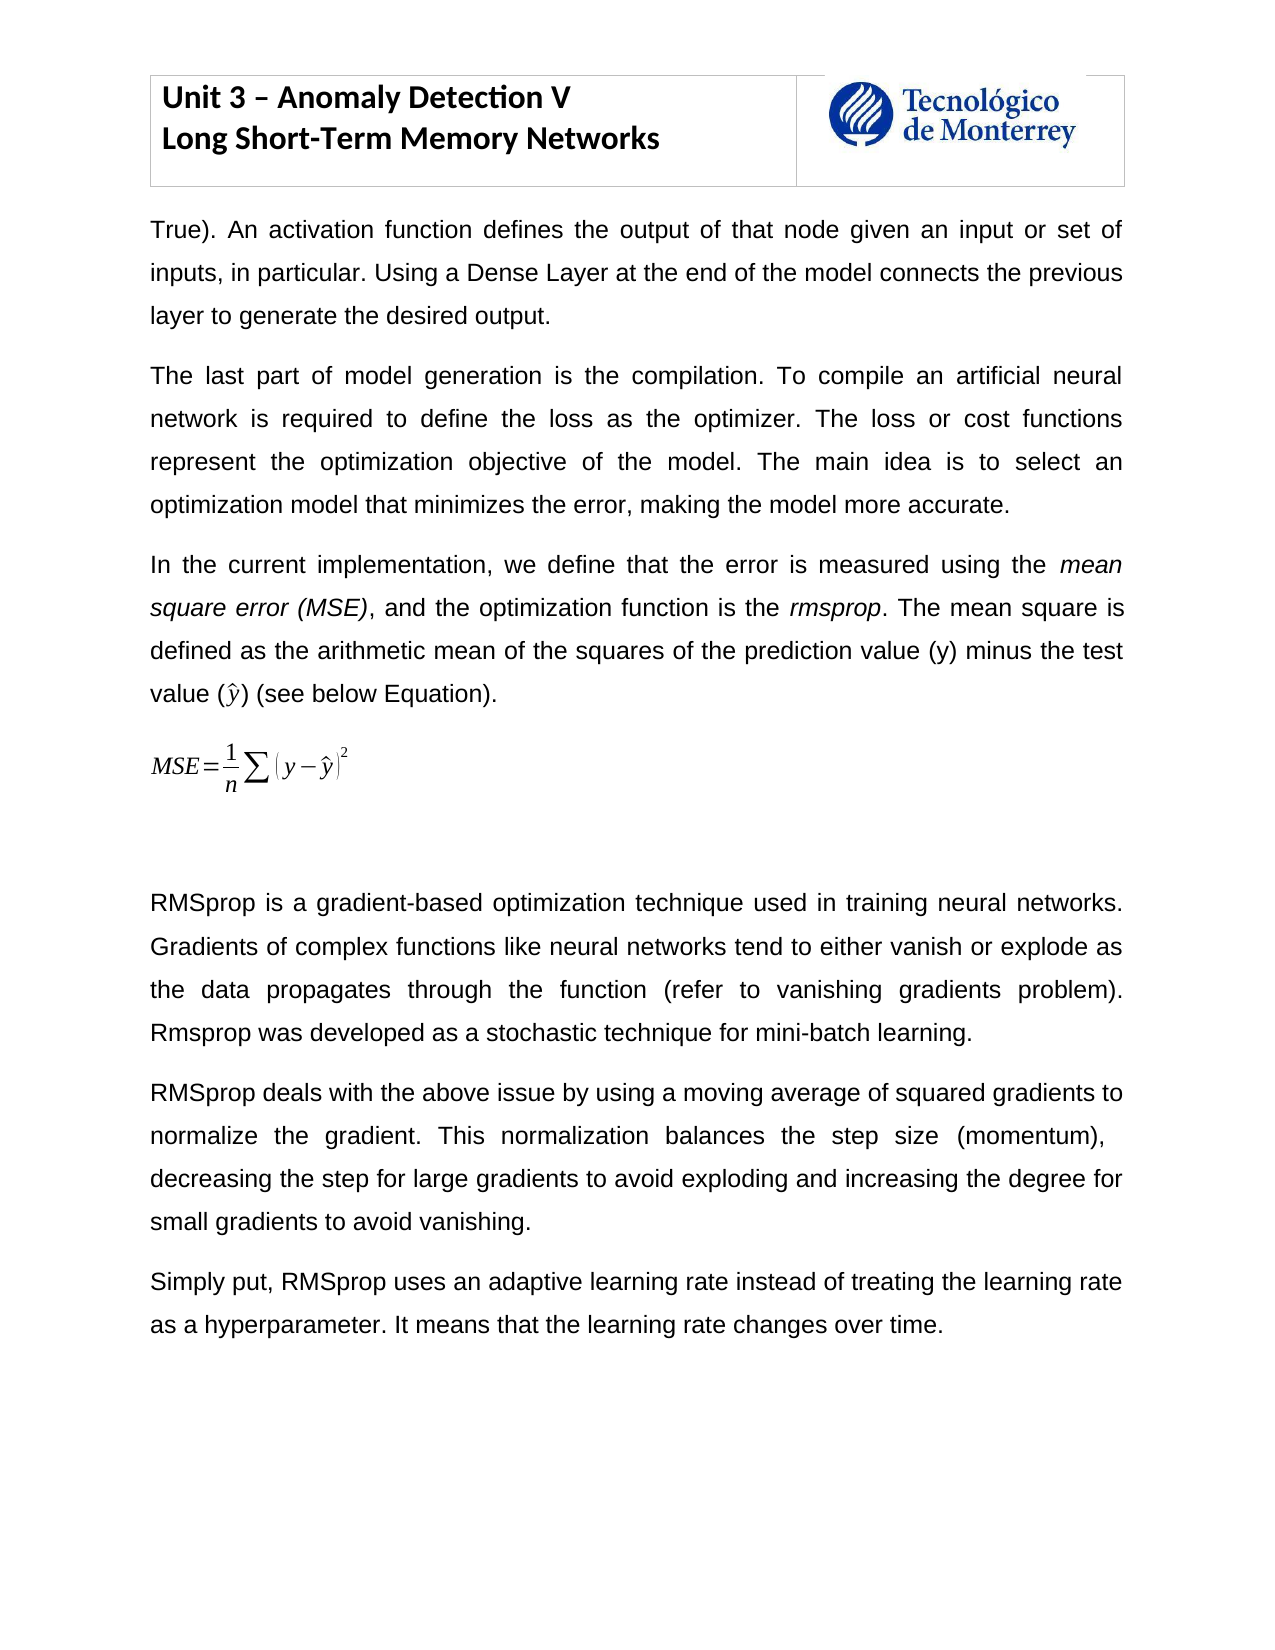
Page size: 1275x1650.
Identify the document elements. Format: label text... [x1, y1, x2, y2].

text RMSprop deals with the above issue by using a moving average of squared gradients to normalize the gradient. This normalization balances the step size (momentum), decreasing the step for large gradients to avoid exploding and increasing the degree for small gradients to avoid vanishing. [150, 1077, 1125, 1236]
text Simply put, RMSprop uses an adaptive learning rate instead of treating the learning rate as a hyperparameter. It means that the learning rate changes over time. [150, 1267, 1125, 1338]
text RMSprop is a gradient-based optimization technique used in training neural networks. Gradients of complex functions like neural networks tend to either vanish or explode as the data propagates through the function (refer to vanishing gradients problem). Rmsprop was developed as a stochastic technique for mini-batch learning. [150, 888, 1125, 1046]
text The last part of model generation is the compilation. To compile an artificial neural network is required to define the loss as the optimizer. The loss or cost functions represent the optimization objective of the model. The main idea is to select an optimization model that minimizes the error, making the model more accurate. [150, 361, 1125, 519]
text In the current implementation, we define that the error is measured using the mean square error (MSE), and the optimization function is the rmsprop. The mean square is defined as the arithmetic mean of the squares of the prediction value (y) minus the test value () (see below Equation). [150, 550, 1125, 708]
picture [824, 75, 1087, 160]
